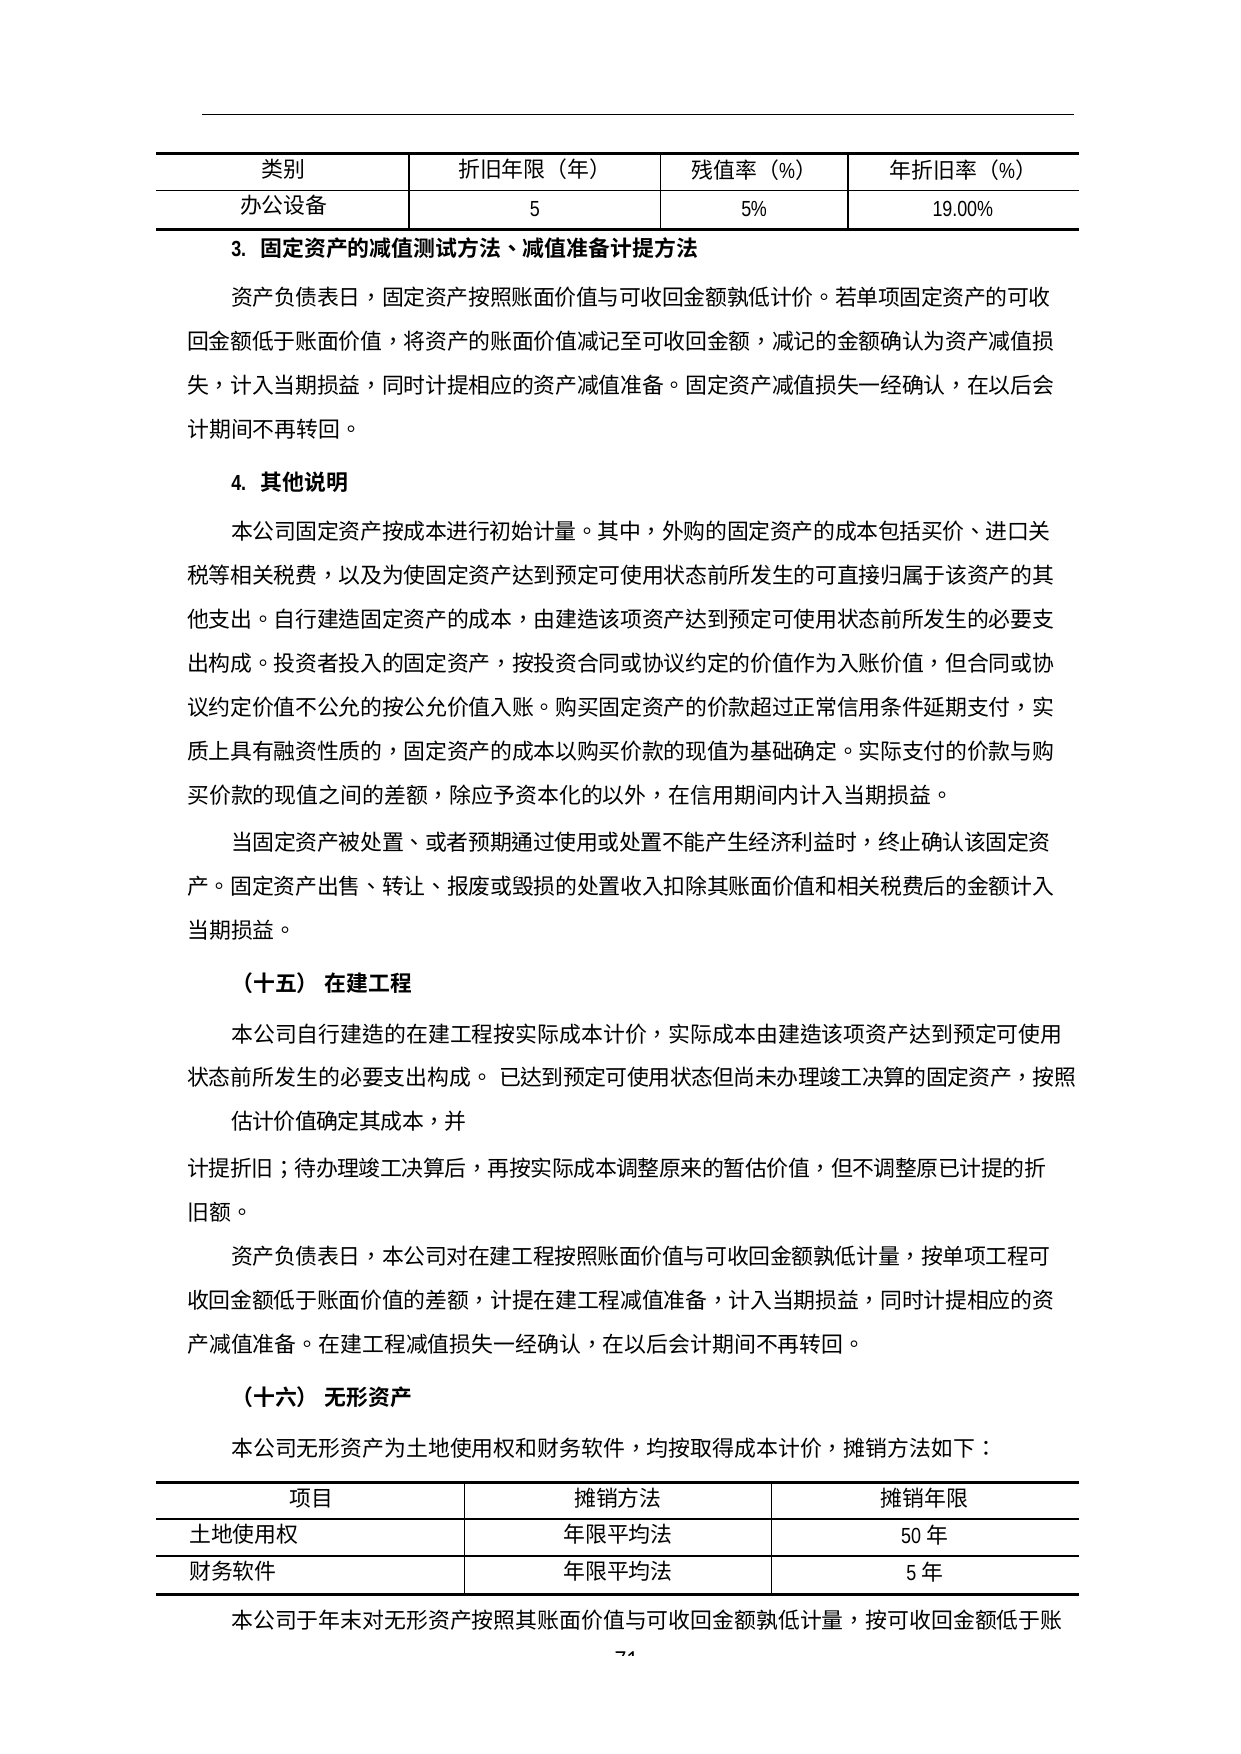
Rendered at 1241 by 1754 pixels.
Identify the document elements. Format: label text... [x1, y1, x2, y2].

text 本公司无形资产为土地使用权和财务软件，均按取得成本计价，摊销方法如下： [231, 1433, 1096, 1462]
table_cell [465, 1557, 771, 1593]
text 本公司自行建造的在建工程按实际成本计价，实际成本由建造该项资产达到预定可使用 [231, 1019, 1096, 1048]
text （十五） 在建工程 [231, 968, 1096, 998]
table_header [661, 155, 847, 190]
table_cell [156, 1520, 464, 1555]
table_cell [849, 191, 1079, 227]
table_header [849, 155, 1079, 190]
text 本公司固定资产按成本进行初始计量。其中，外购的固定资产的成本包括买价、进口关 税等相关税费，以及为使固定资产达到预定可使用状态前所发生的可直接归属于该资产的其 他支出。自行建造固定资产的成本，由建造该项资产达到预定可使用状态前所发生的必要支 出构成。投资者投入的固定资产，按投资合同或协议约定的价值作为入账价值，但合同或协 议约定价值不公允的按公允价值入账。购买固定资产的价款超过正常信用条件延期支付，实 质上具有融资性质的，固定资产的成本以购买价款的现值为基础确定。实际支付的价款与购 买价款的现值之间的差额，除应予资本化的以外，在信用期间内计入当期损益。 [187, 516, 1054, 810]
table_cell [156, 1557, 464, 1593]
text 4. 其他说明 [231, 467, 1096, 497]
text 旧额。 [187, 1197, 1096, 1227]
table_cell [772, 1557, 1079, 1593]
text （十六） 无形资产 [231, 1382, 1096, 1411]
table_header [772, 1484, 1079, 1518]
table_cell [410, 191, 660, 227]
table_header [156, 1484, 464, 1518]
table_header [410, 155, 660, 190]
text 当固定资产被处置、或者预期通过使用或处置不能产生经济利益时，终止确认该固定资 产。固定资产出售、转让、报废或毁损的处置收入扣除其账面价值和相关税费后的金额计入 当期损益。 [187, 827, 1054, 944]
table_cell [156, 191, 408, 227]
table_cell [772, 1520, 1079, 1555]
text 状态前所发生的必要支出构成。 已达到预定可使用状态但尚未办理竣工决算的固定资产，按照估计价值确定其成本，并 [187, 1062, 1096, 1136]
text 3. 固定资产的减值测试方法、减值准备计提方法 [231, 233, 1096, 263]
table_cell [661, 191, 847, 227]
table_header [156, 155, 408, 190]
text 资产负债表日，本公司对在建工程按照账面价值与可收回金额孰低计量，按单项工程可 收回金额低于账面价值的差额，计提在建工程减值准备，计入当期损益，同时计提相应的资 产减值准备。在建工程减值损失一经确认，在以后会计期间不再转回。 [187, 1241, 1054, 1358]
text 本公司于年末对无形资产按照其账面价值与可收回金额孰低计量，按可收回金额低于账 [231, 1605, 1096, 1635]
text 计提折旧；待办理竣工决算后，再按实际成本调整原来的暂估价值，但不调整原已计提的折 [187, 1153, 1096, 1183]
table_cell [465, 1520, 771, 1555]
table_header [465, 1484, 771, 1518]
text 资产负债表日，固定资产按照账面价值与可收回金额孰低计价。若单项固定资产的可收 回金额低于账面价值，将资产的账面价值减记至可收回金额，减记的金额确认为资产减值损 失，计入当期损益，同时计提相应的资产减值准备。固定资产减值损失一经确认，在以后会 计期间不再转回。 [187, 282, 1054, 443]
